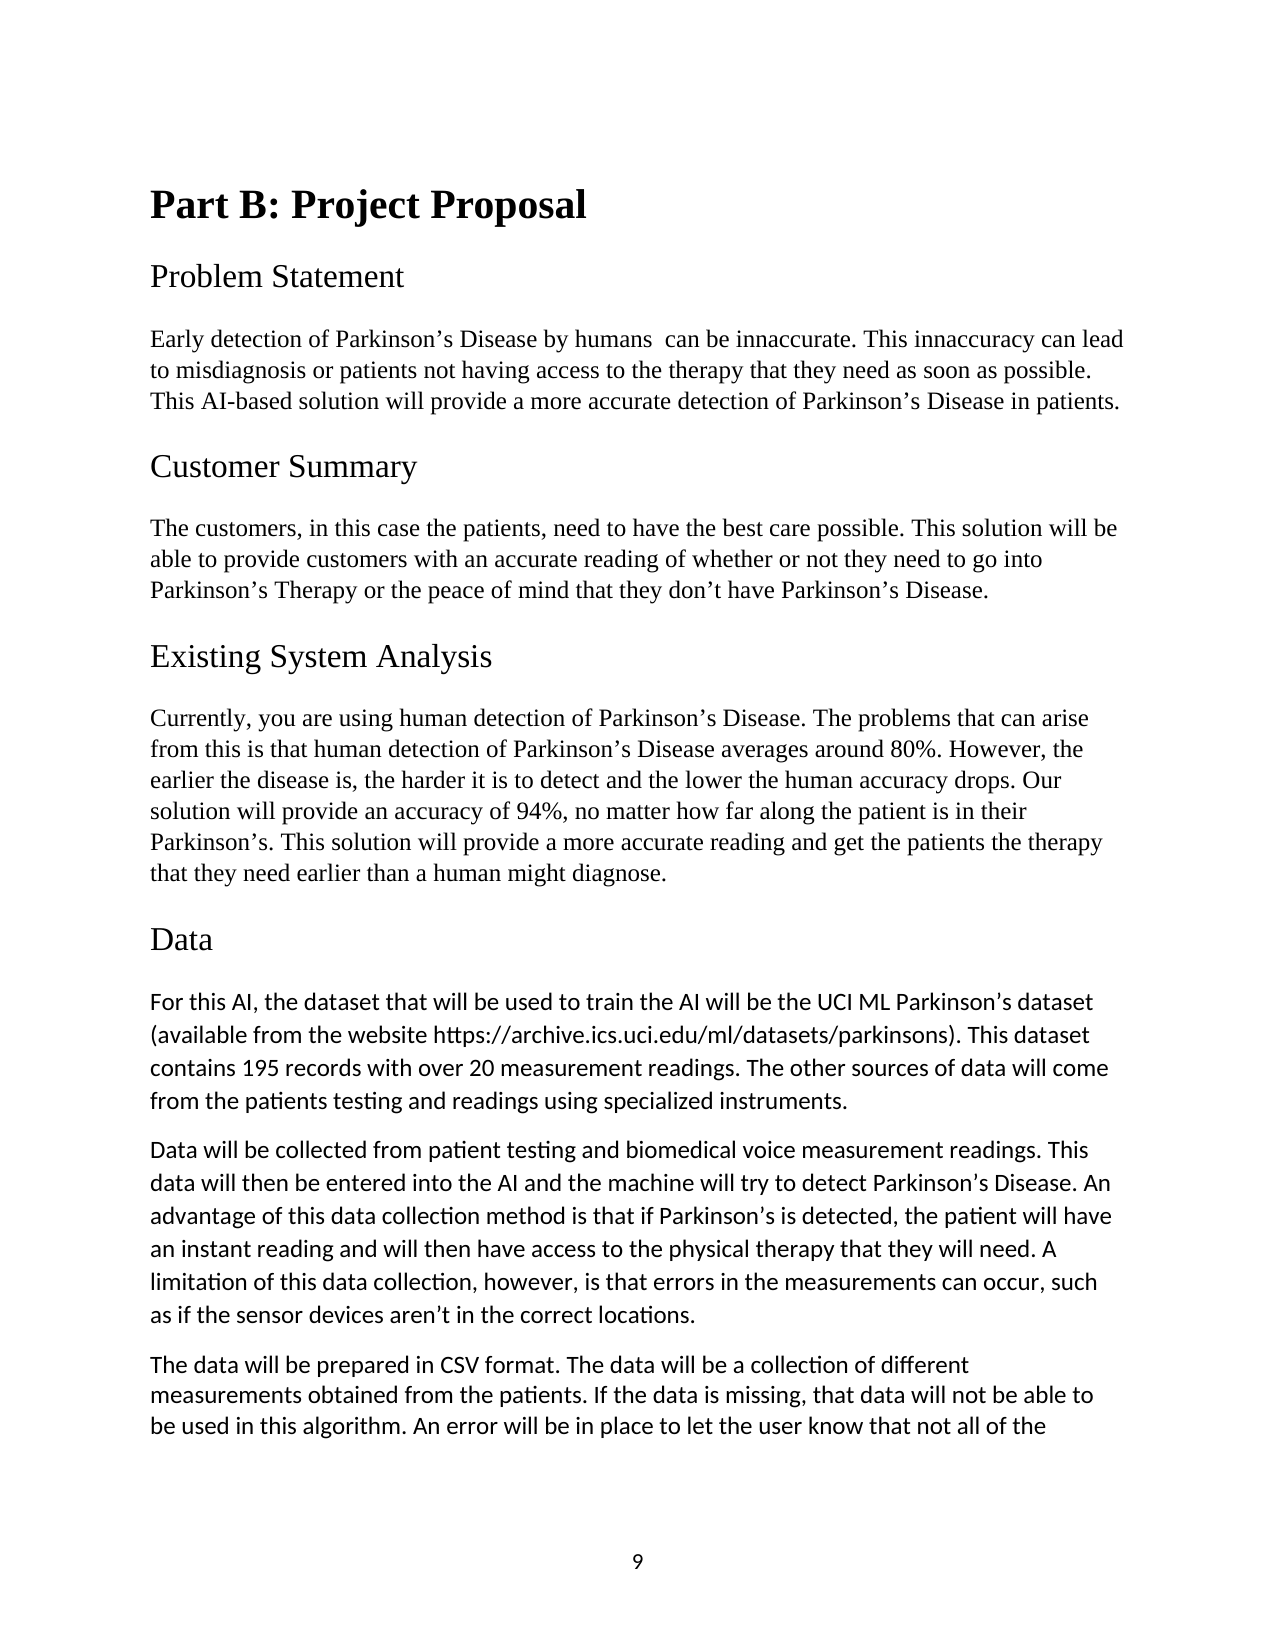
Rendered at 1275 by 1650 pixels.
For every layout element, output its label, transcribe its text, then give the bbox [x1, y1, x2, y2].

subtitle Part B: Project Proposal [150, 179, 1125, 227]
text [150, 1349, 1125, 1440]
subtitle Data [150, 919, 1125, 957]
subtitle Problem Statement [150, 256, 1125, 294]
subtitle Existing System Analysis [150, 636, 1125, 674]
text For this AI, the dataset that will be used to train the AI will be the UCI ML Parkinson’s dataset (available from the website https://archive.ics.uci.edu/ml/datasets/parkinsons). This dataset contains 195 records with over 20 measurement readings. The other sources of data will come from the patients testing and readings using specialized instruments. [150, 986, 1125, 1116]
text Early detection of Parkinson’s Disease by humans can be innaccurate. This innaccuracy can lead to misdiagnosis or patients not having access to the therapy that they need as soon as possible. This AI-based solution will provide a more accurate detection of Parkinson’s Disease in patients. [150, 324, 1125, 414]
text Data will be collected from patient testing and biomedical voice measurement readings. This data will then be entered into the AI and the machine will try to detect Parkinson’s Disease. An advantage of this data collection method is that if Parkinson’s is detected, the patient will have an instant reading and will then have access to the physical therapy that they will need. A limitation of this data collection, however, is that errors in the measurements can occur, such as if the sensor devices aren’t in the correct locations. [150, 1134, 1125, 1330]
subtitle Customer Summary [150, 446, 1125, 484]
text The customers, in this case the patients, need to have the best care possible. This solution will be able to provide customers with an accurate reading of whether or not they need to go into Parkinson’s Therapy or the peace of mind that they don’t have Parkinson’s Disease. [150, 513, 1125, 604]
text Currently, you are using human detection of Parkinson’s Disease. The problems that can arise from this is that human detection of Parkinson’s Disease averages around 80%. However, the earlier the disease is, the harder it is to detect and the lower the human accuracy drops. Our solution will provide an accuracy of 94%, no matter how far along the patient is in their Parkinson’s. This solution will provide a more accurate reading and get the patients the therapy that they need earlier than a human might diagnose. [150, 703, 1125, 887]
